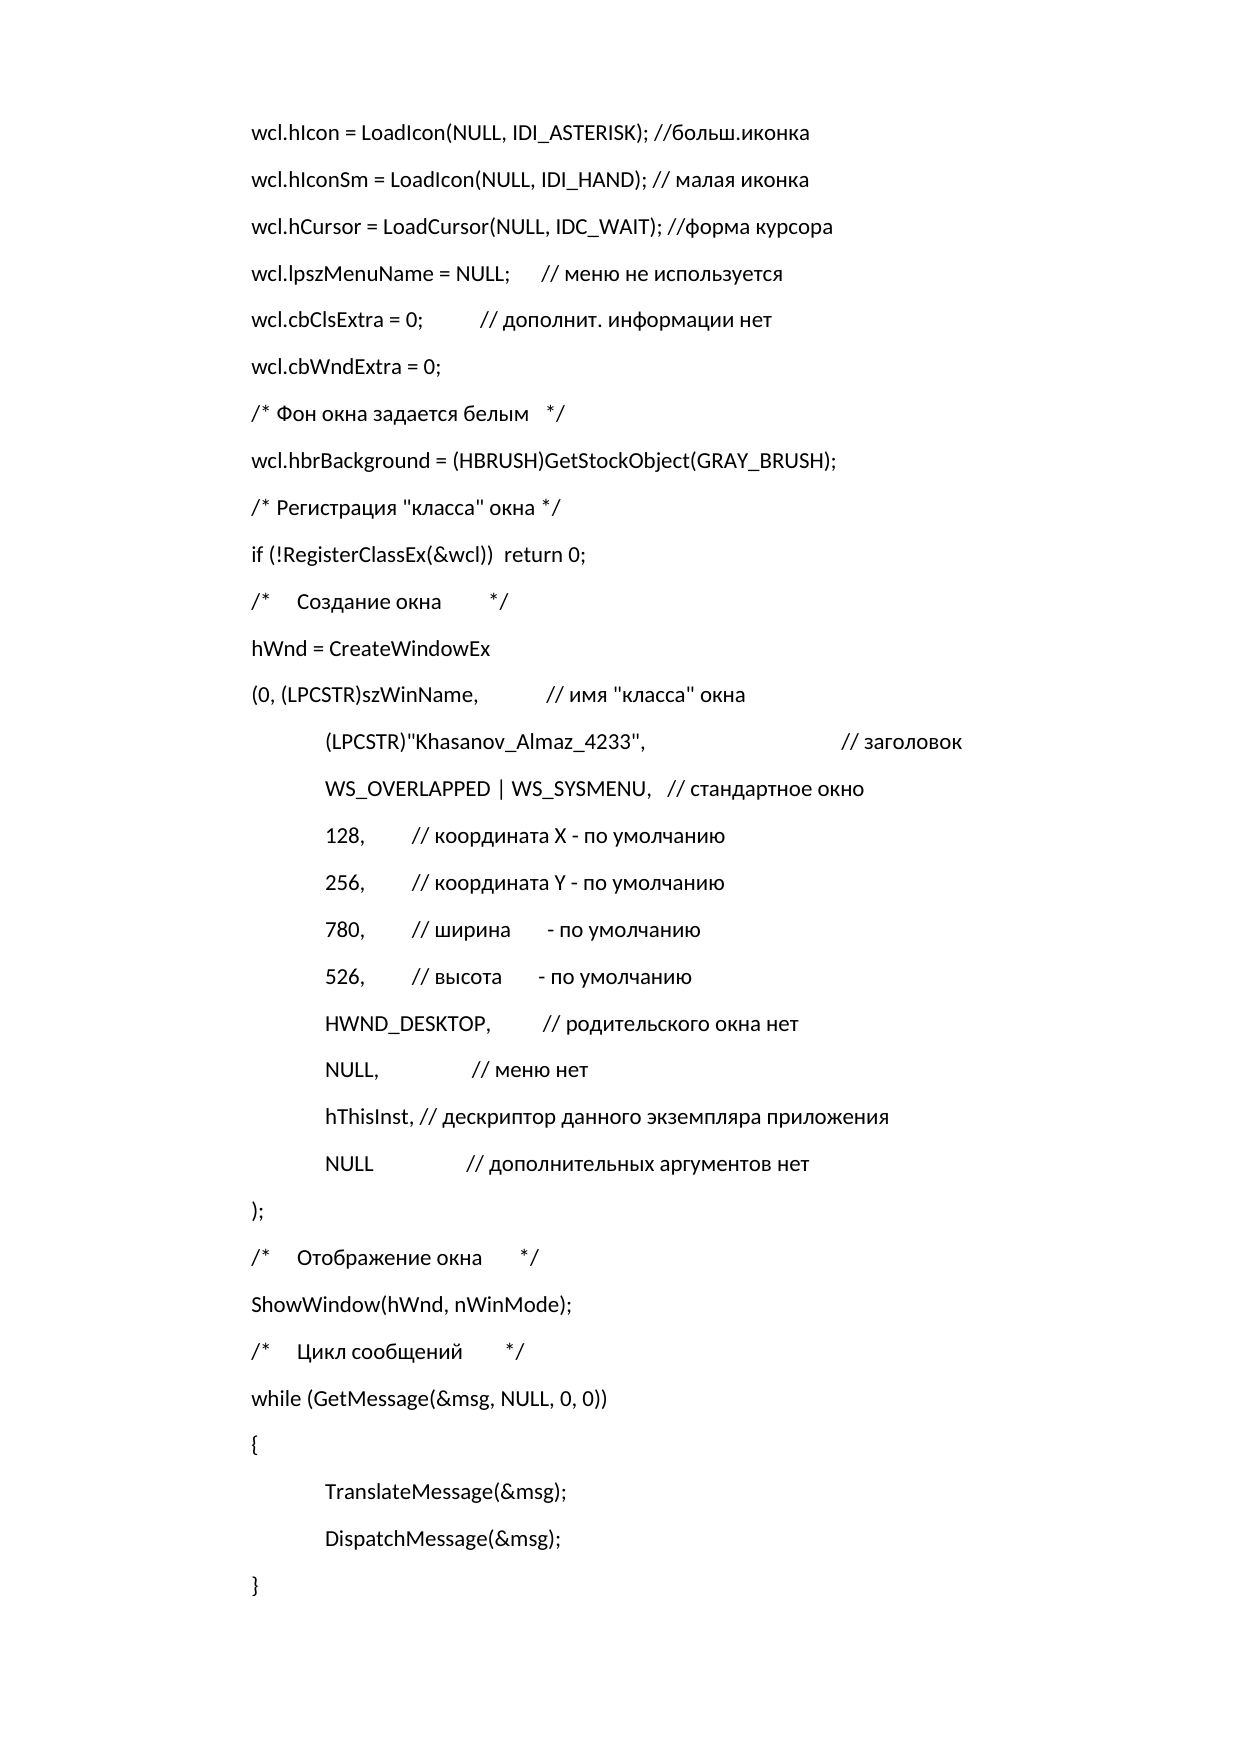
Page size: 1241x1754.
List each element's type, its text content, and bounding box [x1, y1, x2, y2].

text 780, // ширина - по умолчанию [177, 915, 1152, 943]
text WS_OVERLAPPED | WS_SYSMENU, // стандартное окно [177, 774, 1152, 802]
text HWND_DESKTOP, // родительского окна нет [177, 1009, 1152, 1037]
text wcl.lpszMenuName = NULL; // меню не используется [177, 259, 1152, 287]
text if (!RegisterClassEx(&wcl)) return 0; [177, 540, 1152, 568]
text hThisInst, // дескриптор данного экземпляра приложения [177, 1102, 1152, 1131]
text /* Отображение окна */ [177, 1243, 1152, 1271]
text (0, (LPCSTR)szWinName, // имя "класса" окна [177, 681, 1152, 709]
text 128, // координата Х - по умолчанию [177, 821, 1152, 849]
text ); [177, 1196, 1152, 1224]
text { [177, 1431, 1152, 1459]
text 256, // координата Y - по умолчанию [177, 868, 1152, 896]
text wcl.hCursor = LoadCursor(NULL, IDC_WAIT); //форма курсора [177, 212, 1152, 240]
text wcl.cbWndExtra = 0; [177, 352, 1152, 381]
text wcl.hIconSm = LoadIcon(NULL, IDI_HAND); // малая иконка [177, 165, 1152, 193]
text wcl.cbClsExtra = 0; // дополнит. информации нет [177, 306, 1152, 334]
text /* Создание окна */ [177, 587, 1152, 615]
text ShowWindow(hWnd, nWinMode); [177, 1290, 1152, 1318]
text hWnd = CreateWindowEx [177, 634, 1152, 662]
text } [177, 1571, 1152, 1599]
text /* Цикл сообщений */ [177, 1337, 1152, 1365]
text /* Регистрация "класса" окна */ [177, 493, 1152, 521]
text NULL // дополнительных аргументов нет [177, 1149, 1152, 1177]
text (LPCSTR)"Khasanov_Almaz_4233", // заголовок [177, 727, 1152, 756]
text TranslateMessage(&msg); [177, 1477, 1152, 1506]
text wcl.hIcon = LoadIcon(NULL, IDI_ASTERISK); //больш.иконка [177, 118, 1152, 146]
text while (GetMessage(&msg, NULL, 0, 0)) [177, 1384, 1152, 1412]
text /* Фон окна задается белым */ [177, 399, 1152, 427]
text 526, // высота - по умолчанию [177, 962, 1152, 990]
text NULL, // меню нет [177, 1056, 1152, 1084]
text DispatchMessage(&msg); [177, 1524, 1152, 1552]
text wcl.hbrBackground = (HBRUSH)GetStockObject(GRAY_BRUSH); [177, 446, 1152, 474]
